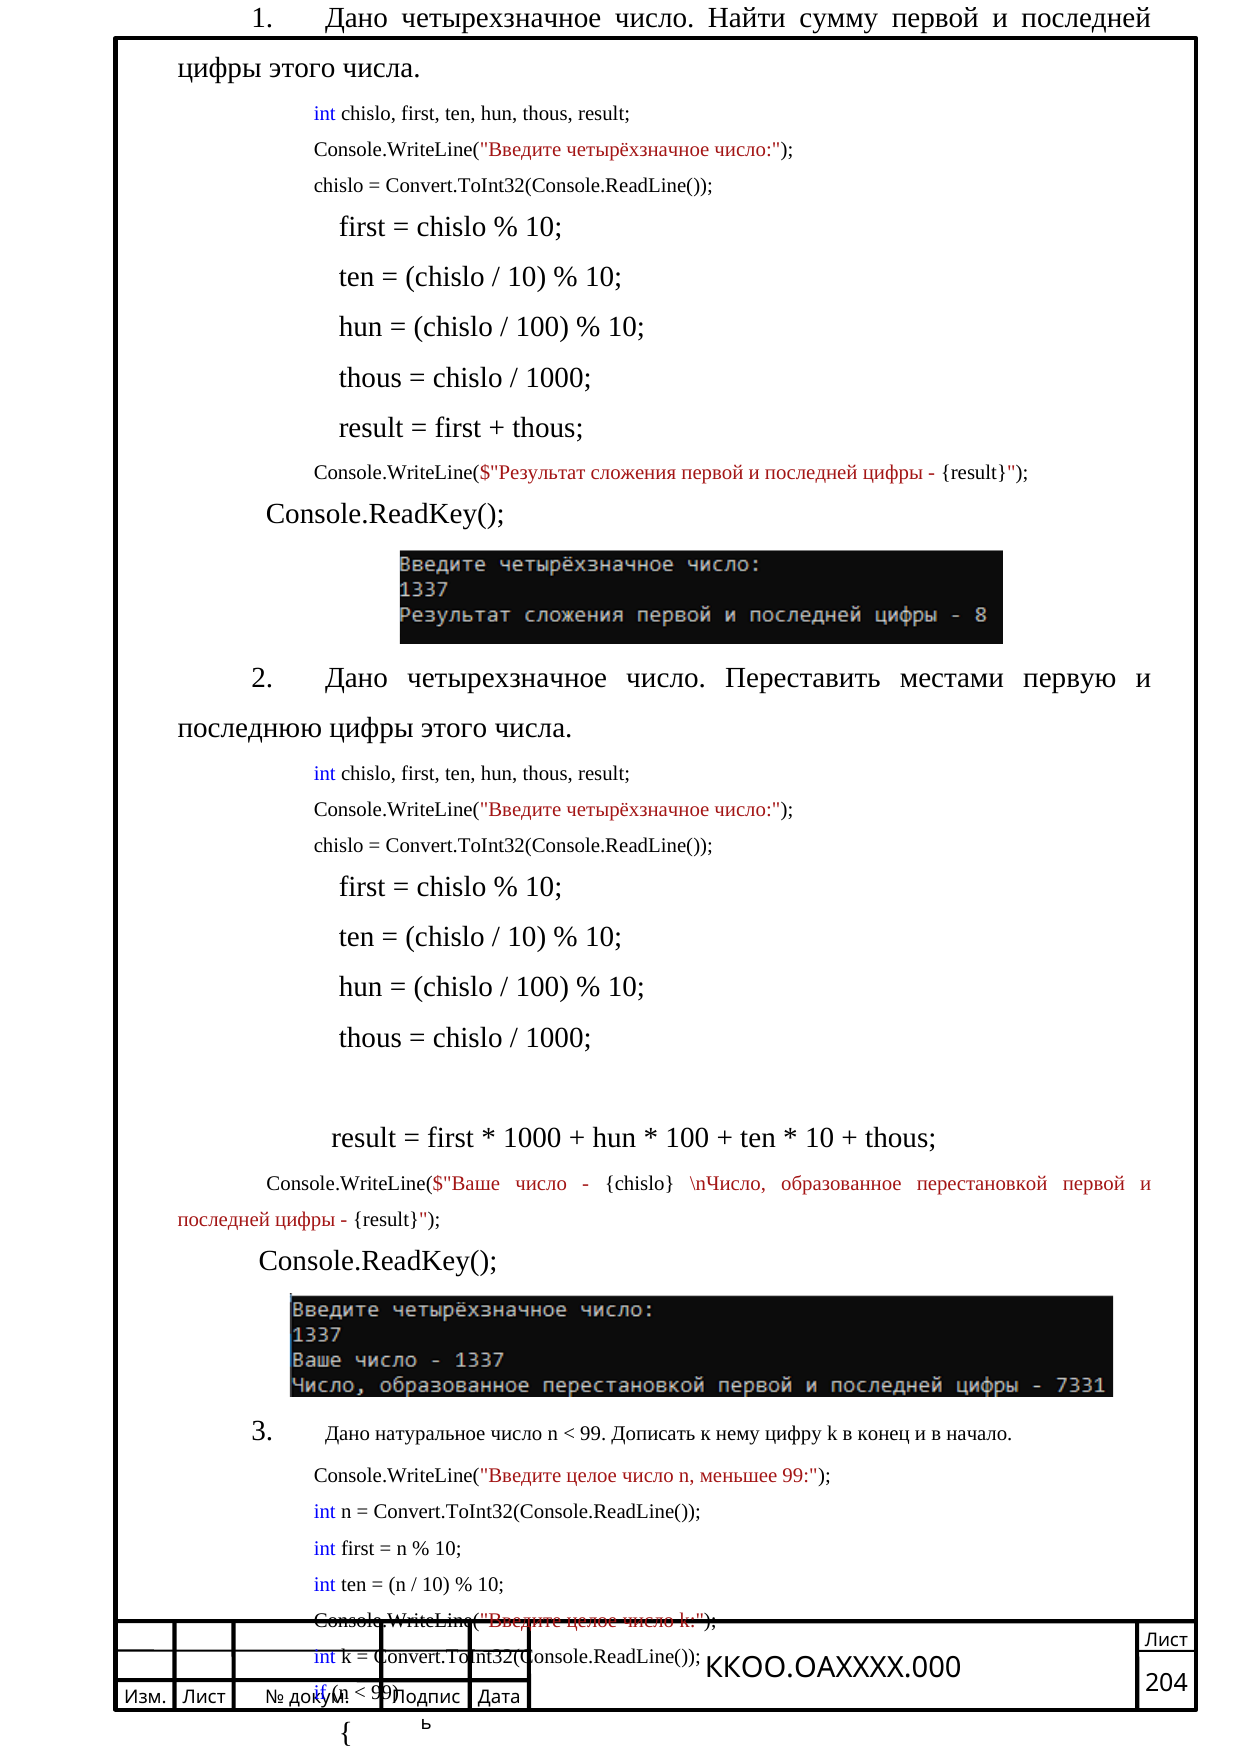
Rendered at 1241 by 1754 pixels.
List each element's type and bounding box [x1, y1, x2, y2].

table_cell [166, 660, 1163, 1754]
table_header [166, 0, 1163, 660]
picture [289, 1293, 1114, 1397]
picture [399, 546, 1003, 644]
